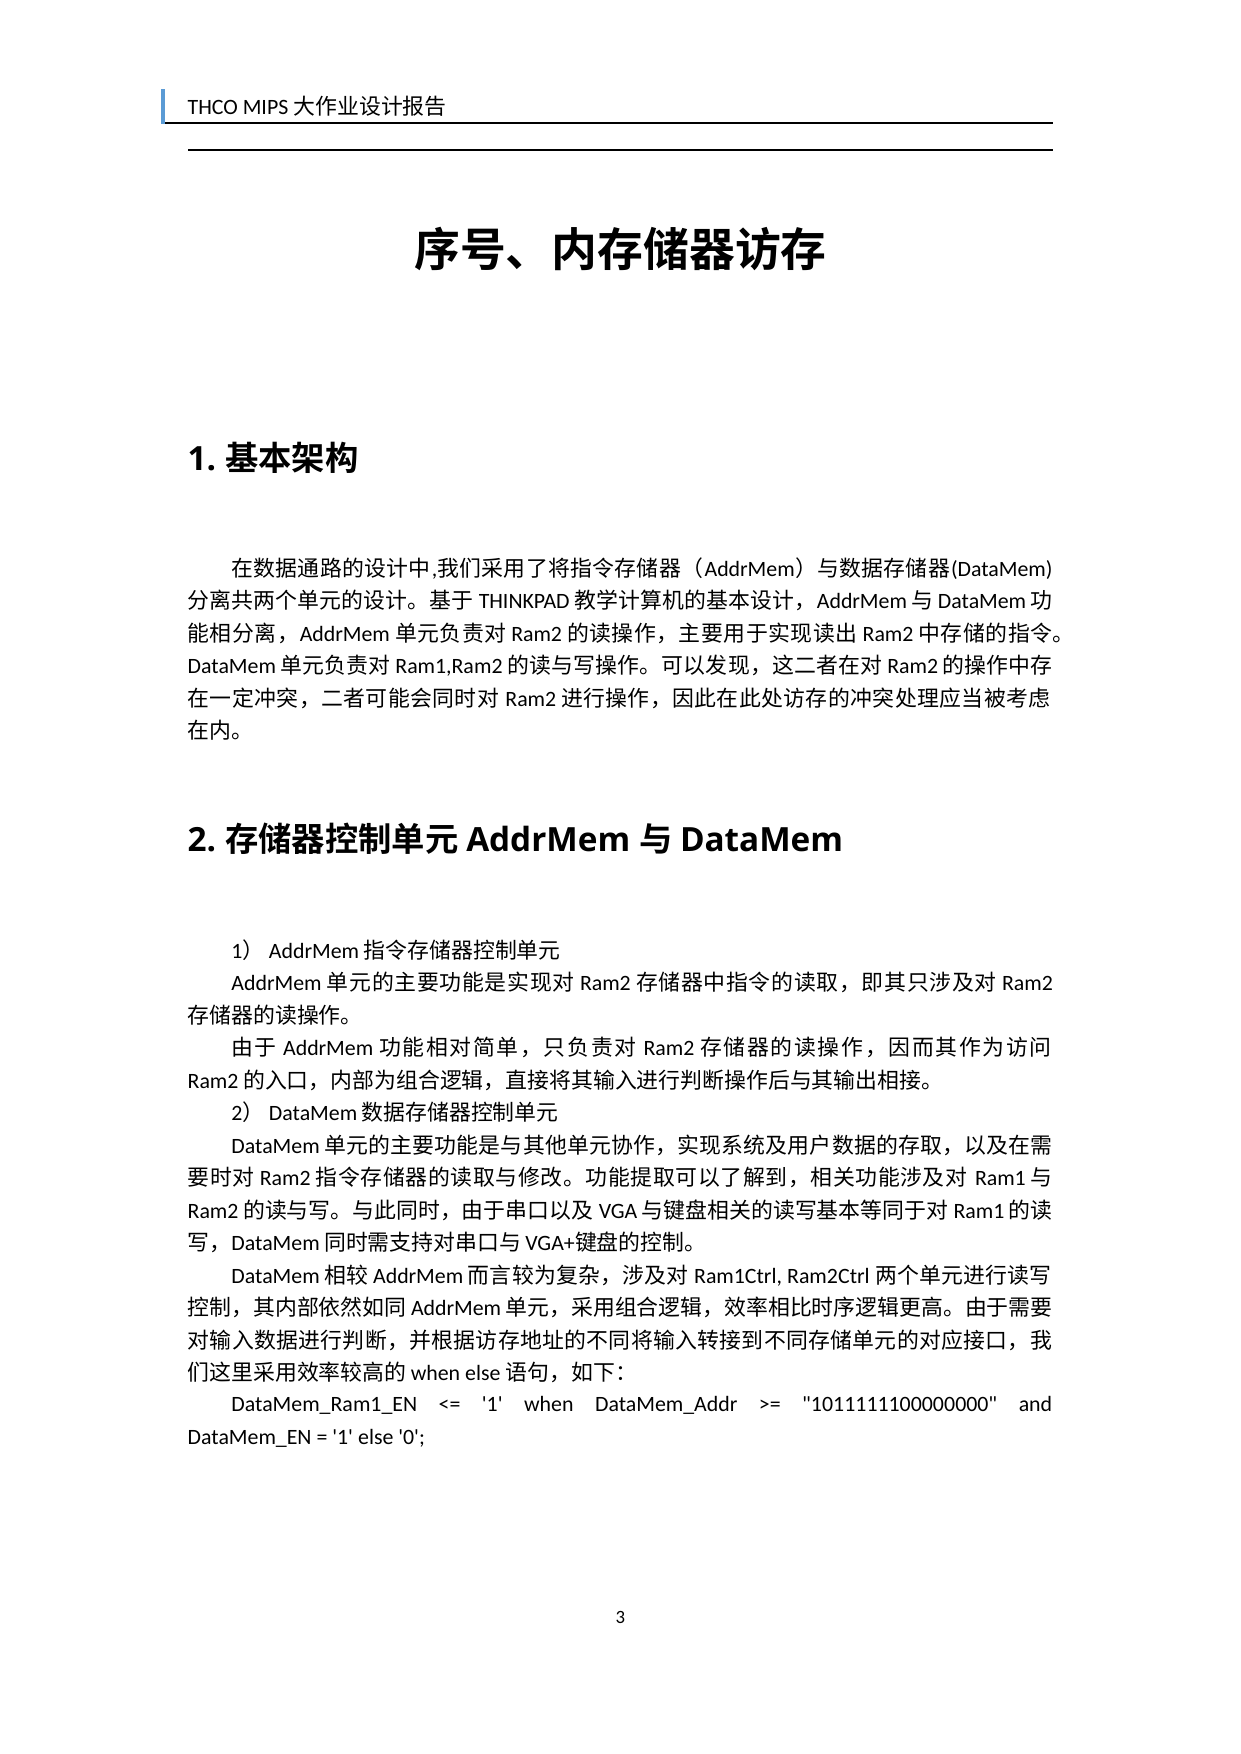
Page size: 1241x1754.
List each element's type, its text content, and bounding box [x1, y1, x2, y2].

subtitle 基本架构 [187, 423, 1053, 488]
list DataMem数据存储器控制单元 [231, 1095, 1053, 1127]
text DataMem相较AddrMem而言较为复杂，涉及对Ram1Ctrl, Ram2Ctrl 两个单元进行读写控制，其内部依然如同AddrMem单元，采用组合逻辑，效率相比时序逻辑更高。由于需要对输入数据进行判断，并根据访存地址的不同将输入转接到不同存储单元的对应接口，我们这里采用效率较高的when else 语句，如下： [187, 1257, 1053, 1387]
text DataMem单元的主要功能是与其他单元协作，实现系统及用户数据的存取，以及在需要时对Ram2指令存储器的读取与修改。功能提取可以了解到，相关功能涉及对Ram1与Ram2的读与写。与此同时，由于串口以及VGA与键盘相关的读写基本等同于对Ram1的读写，DataMem同时需支持对串口与VGA+键盘的控制。 [187, 1127, 1053, 1257]
text 由于AddrMem功能相对简单，只负责对Ram2存储器的读操作，因而其作为访问Ram2的入口，内部为组合逻辑，直接将其输入进行判断操作后与其输出相接。 [187, 1030, 1053, 1095]
text 在数据通路的设计中,我们采用了将指令存储器（AddrMem）与数据存储器(DataMem)分离共两个单元的设计。基于THINKPAD教学计算机的基本设计，AddrMem与DataMem功能相分离，AddrMem单元负责对Ram2的读操作，主要用于实现读出Ram2中存储的指令。DataMem单元负责对Ram1,Ram2的读与写操作。可以发现，这二者在对Ram2的操作中存在一定冲突，二者可能会同时对Ram2进行操作，因此在此处访存的冲突处理应当被考虑在内。 [187, 550, 1053, 745]
list AddrMem指令存储器控制单元 [231, 932, 1053, 965]
text DataMem_Ram1_EN <= '1' when DataMem_Addr >= "1011111100000000" and DataMem_EN = '1' else '0'; [187, 1387, 1053, 1452]
subtitle 序号、内存储器访存 [187, 198, 1053, 295]
subtitle 存储器控制单元 AddrMem 与 DataMem [187, 805, 1053, 870]
text AddrMem单元的主要功能是实现对Ram2存储器中指令的读取，即其只涉及对Ram2存储器的读操作。 [187, 965, 1053, 1030]
